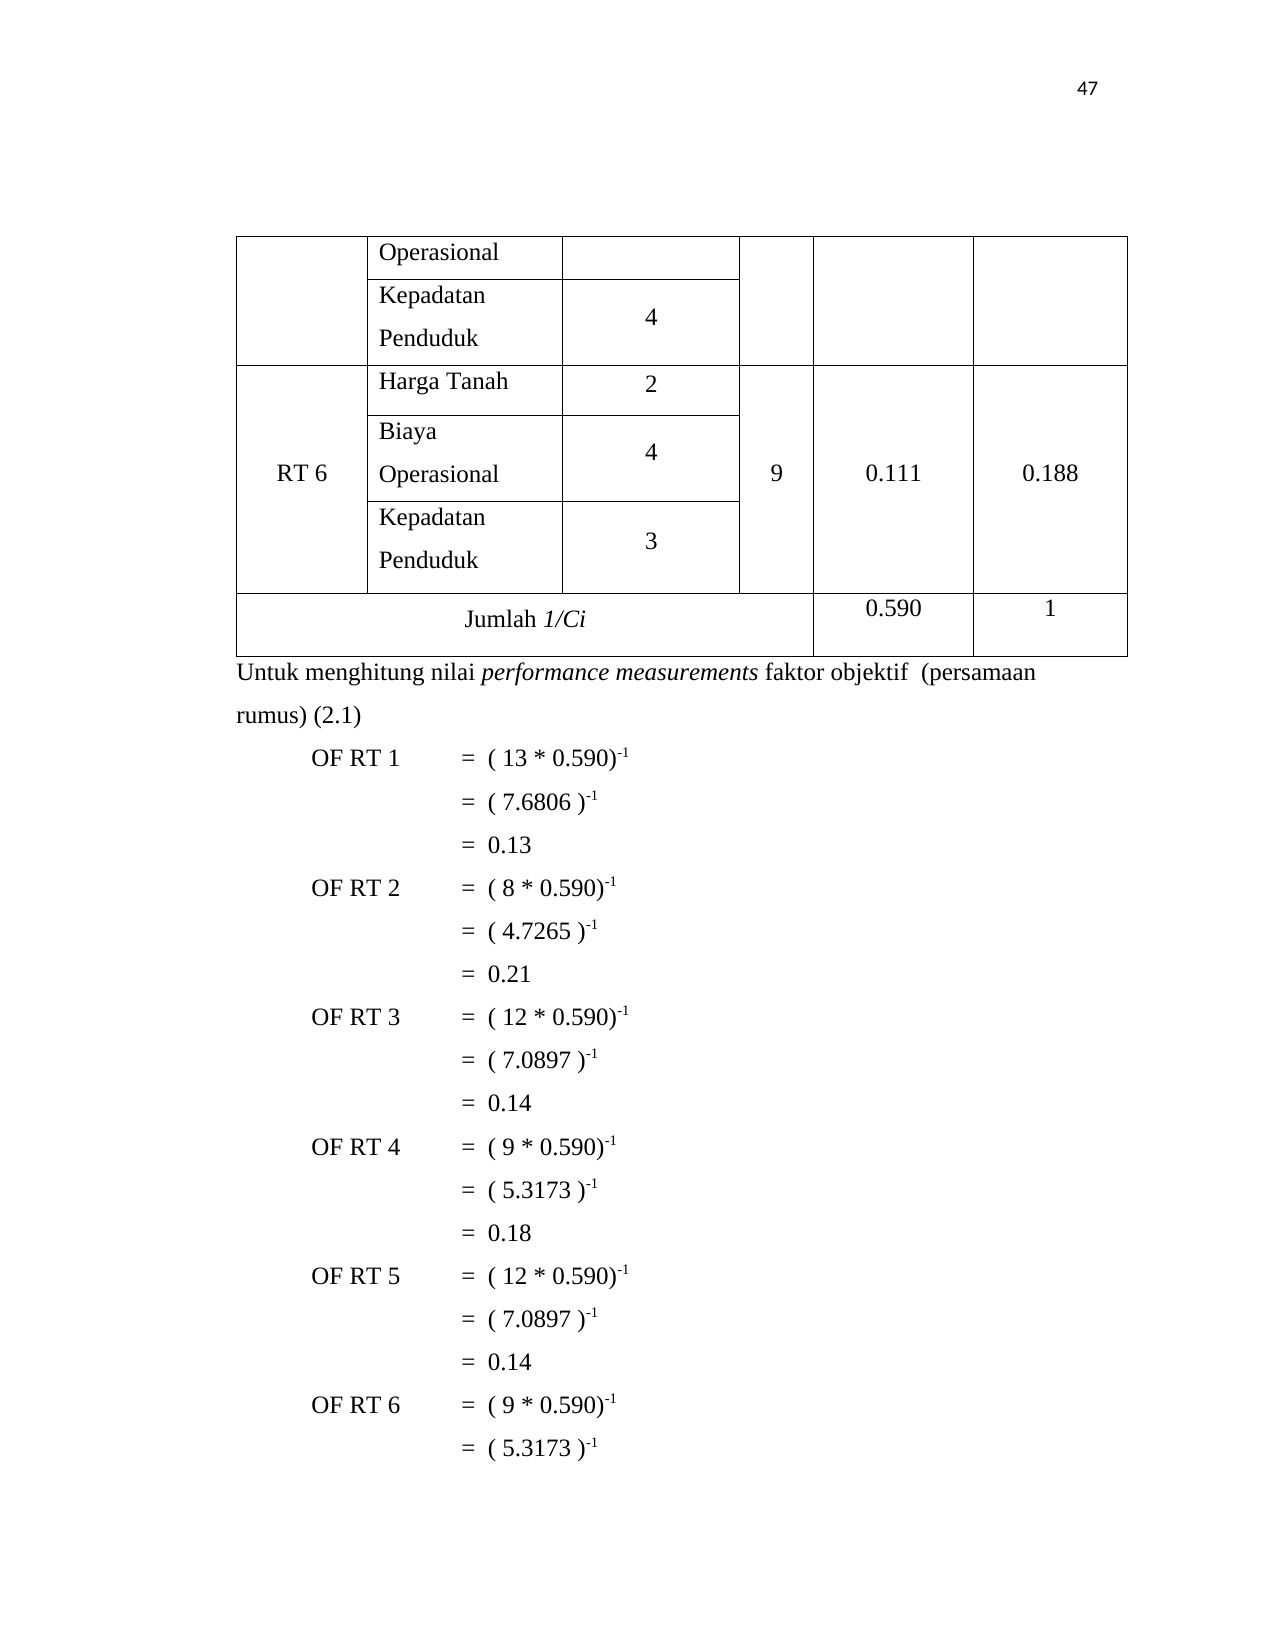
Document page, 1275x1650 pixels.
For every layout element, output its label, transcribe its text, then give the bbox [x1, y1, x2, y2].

text OF RT 3 = ( 12 * 0.590)-1 [236, 1002, 1098, 1031]
table_cell 1 [974, 594, 1127, 656]
table_cell 0.590 [814, 594, 973, 656]
table_cell 9 [740, 366, 813, 592]
table_cell 0.188 [974, 366, 1127, 592]
text = 0.21 [236, 959, 1098, 988]
table_cell 4 [563, 280, 739, 365]
table_cell RT 6 [237, 366, 367, 592]
text = 0.13 [236, 830, 1098, 858]
table_cell 4 [563, 237, 739, 279]
text OF RT 1 = ( 13 * 0.590)-1 [236, 743, 1098, 772]
table_cell 4 [563, 416, 739, 501]
table_cell 3 [563, 502, 739, 592]
table_cell Biaya Operasional [368, 416, 562, 501]
table_cell 0.111 [814, 366, 973, 592]
text = ( 4.7265 )-1 [236, 916, 1098, 945]
text = 0.14 [236, 1347, 1098, 1376]
text OF RT 4 = ( 9 * 0.590)-1 [236, 1132, 1098, 1160]
text OF RT 5 = ( 12 * 0.590)-1 [236, 1261, 1098, 1290]
table_cell Biaya Operasional [368, 237, 562, 279]
text = ( 5.3173 )-1 [236, 1175, 1098, 1203]
text = ( 7.0897 )-1 [236, 1045, 1098, 1074]
text OF RT 2 = ( 8 * 0.590)-1 [236, 873, 1098, 902]
table_cell 2 [563, 366, 739, 415]
text Untuk menghitung nilai performance measurements faktor objektif (persamaan rumus) (2.1) [236, 657, 1098, 729]
text OF RT 6 = ( 9 * 0.590)-1 [236, 1390, 1098, 1419]
table_cell Kepadatan Penduduk [368, 502, 562, 592]
text = 0.14 [236, 1088, 1098, 1117]
table_cell Kepadatan Penduduk [368, 280, 562, 365]
text = 0.18 [236, 1218, 1098, 1247]
text = ( 7.0897 )-1 [236, 1304, 1098, 1333]
table_cell Jumlah 1/Ci [237, 594, 813, 656]
table_cell Harga Tanah [368, 366, 562, 415]
text = ( 7.6806 )-1 [236, 787, 1098, 815]
text = ( 5.3173 )-1 [236, 1433, 1098, 1462]
